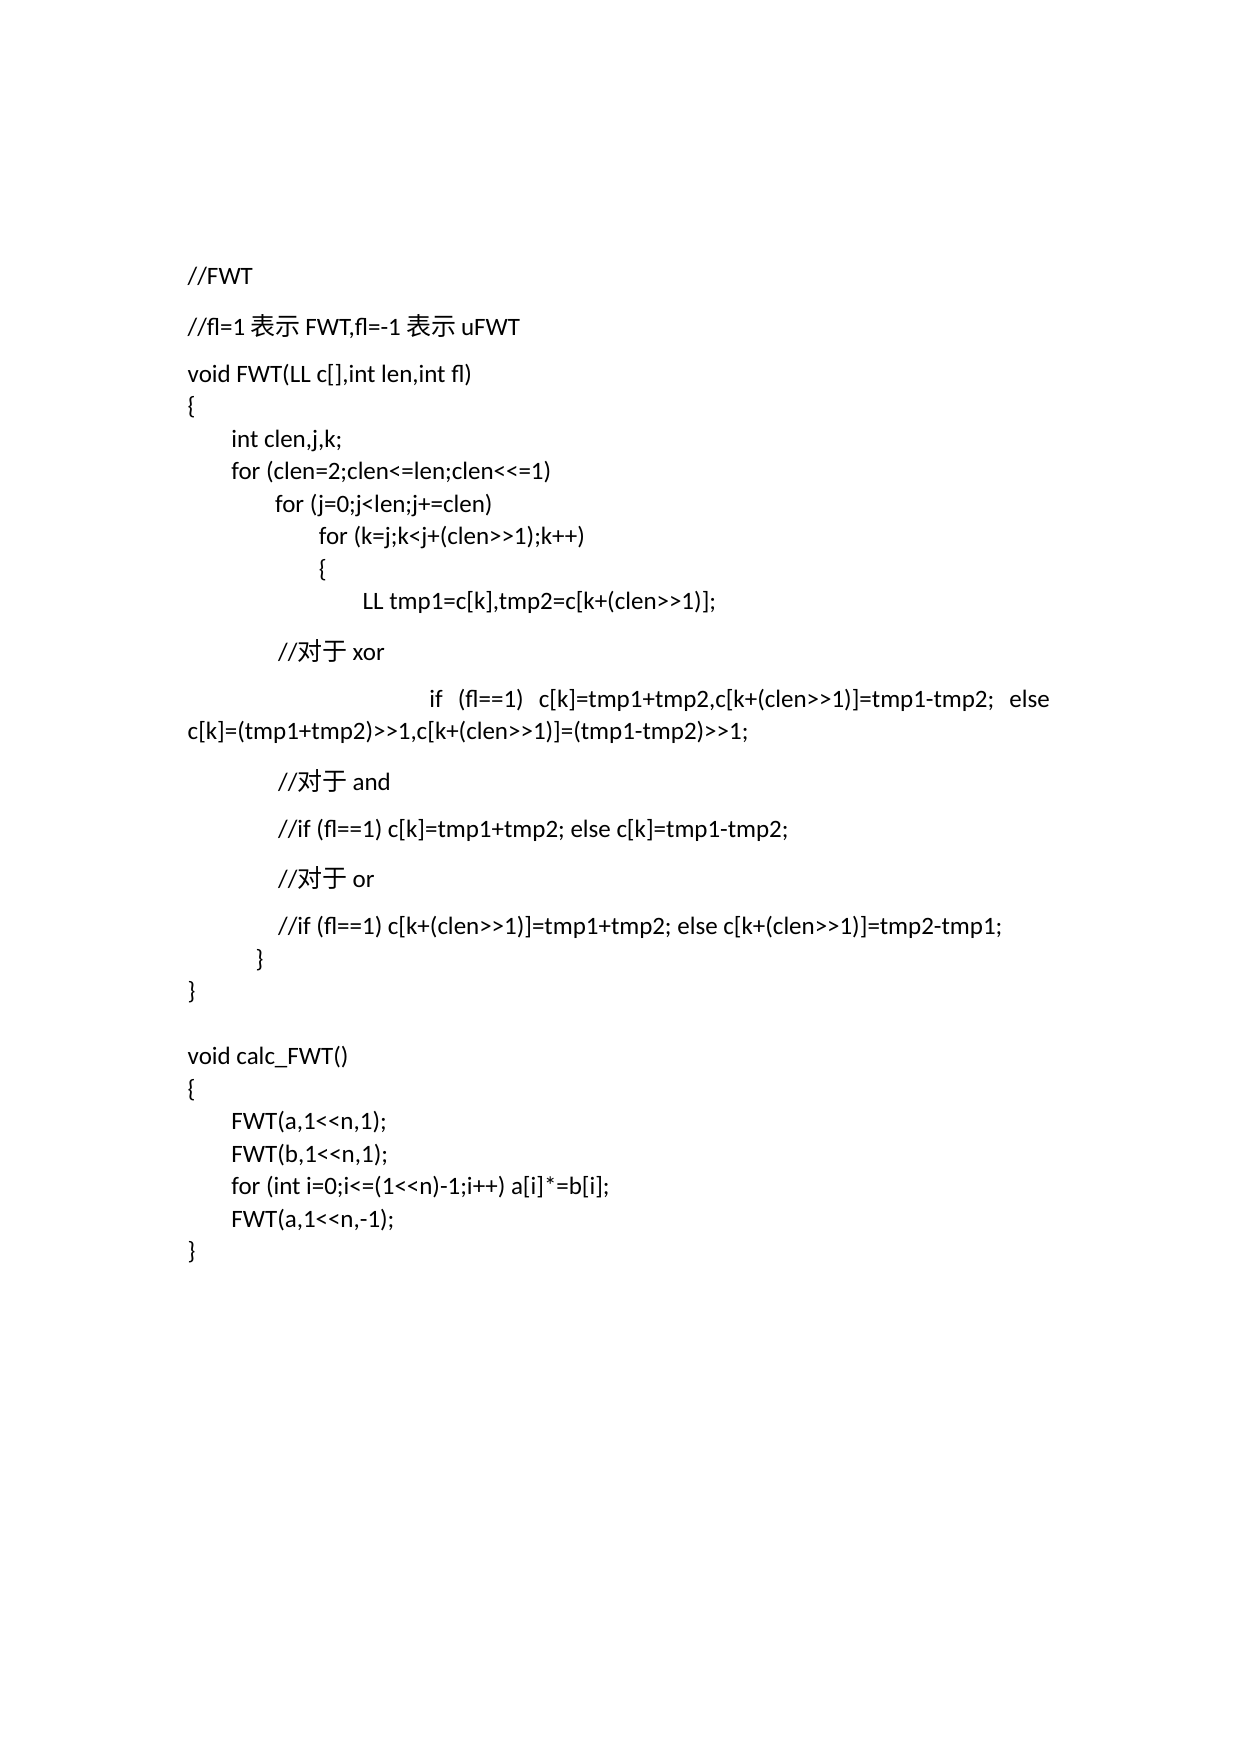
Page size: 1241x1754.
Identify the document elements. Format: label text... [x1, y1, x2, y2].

text if (fl==1) c[k]=tmp1+tmp2,c[k+(clen>>1)]=tmp1-tmp2; else c[k]=(tmp1+tmp2)>>1,c[k+(clen>>1)]=(tmp1-tmp2)>>1; [187, 682, 1053, 747]
text { [187, 1072, 1053, 1104]
text LL tmp1=c[k],tmp2=c[k+(clen>>1)]; [187, 584, 1053, 617]
text for (k=j;k<j+(clen>>1);k++) [187, 519, 1053, 552]
text //if (fl==1) c[k+(clen>>1)]=tmp1+tmp2; else c[k+(clen>>1)]=tmp2-tmp1; [187, 909, 1053, 942]
text //fl=1表示FWT,fl=-1表示uFWT [187, 292, 1053, 357]
text { [187, 389, 1053, 422]
text } [187, 974, 1053, 1007]
text FWT(a,1<<n,-1); [187, 1202, 1053, 1234]
text FWT(a,1<<n,1); [187, 1104, 1053, 1137]
text for (clen=2;clen<=len;clen<<=1) [187, 454, 1053, 487]
text //FWT [187, 259, 1053, 292]
text //对于or [187, 844, 1053, 909]
text } [187, 1234, 1053, 1267]
text { [187, 552, 1053, 584]
text } [187, 942, 1053, 974]
text int clen,j,k; [187, 422, 1053, 454]
text //if (fl==1) c[k]=tmp1+tmp2; else c[k]=tmp1-tmp2; [187, 812, 1053, 844]
text void FWT(LL c[],int len,int fl) [187, 357, 1053, 389]
text //对于and [187, 747, 1053, 812]
text //对于xor [187, 617, 1053, 682]
text FWT(b,1<<n,1); [187, 1137, 1053, 1169]
text for (int i=0;i<=(1<<n)-1;i++) a[i]*=b[i]; [187, 1169, 1053, 1202]
text void calc_FWT() [187, 1039, 1053, 1072]
text for (j=0;j<len;j+=clen) [187, 487, 1053, 519]
